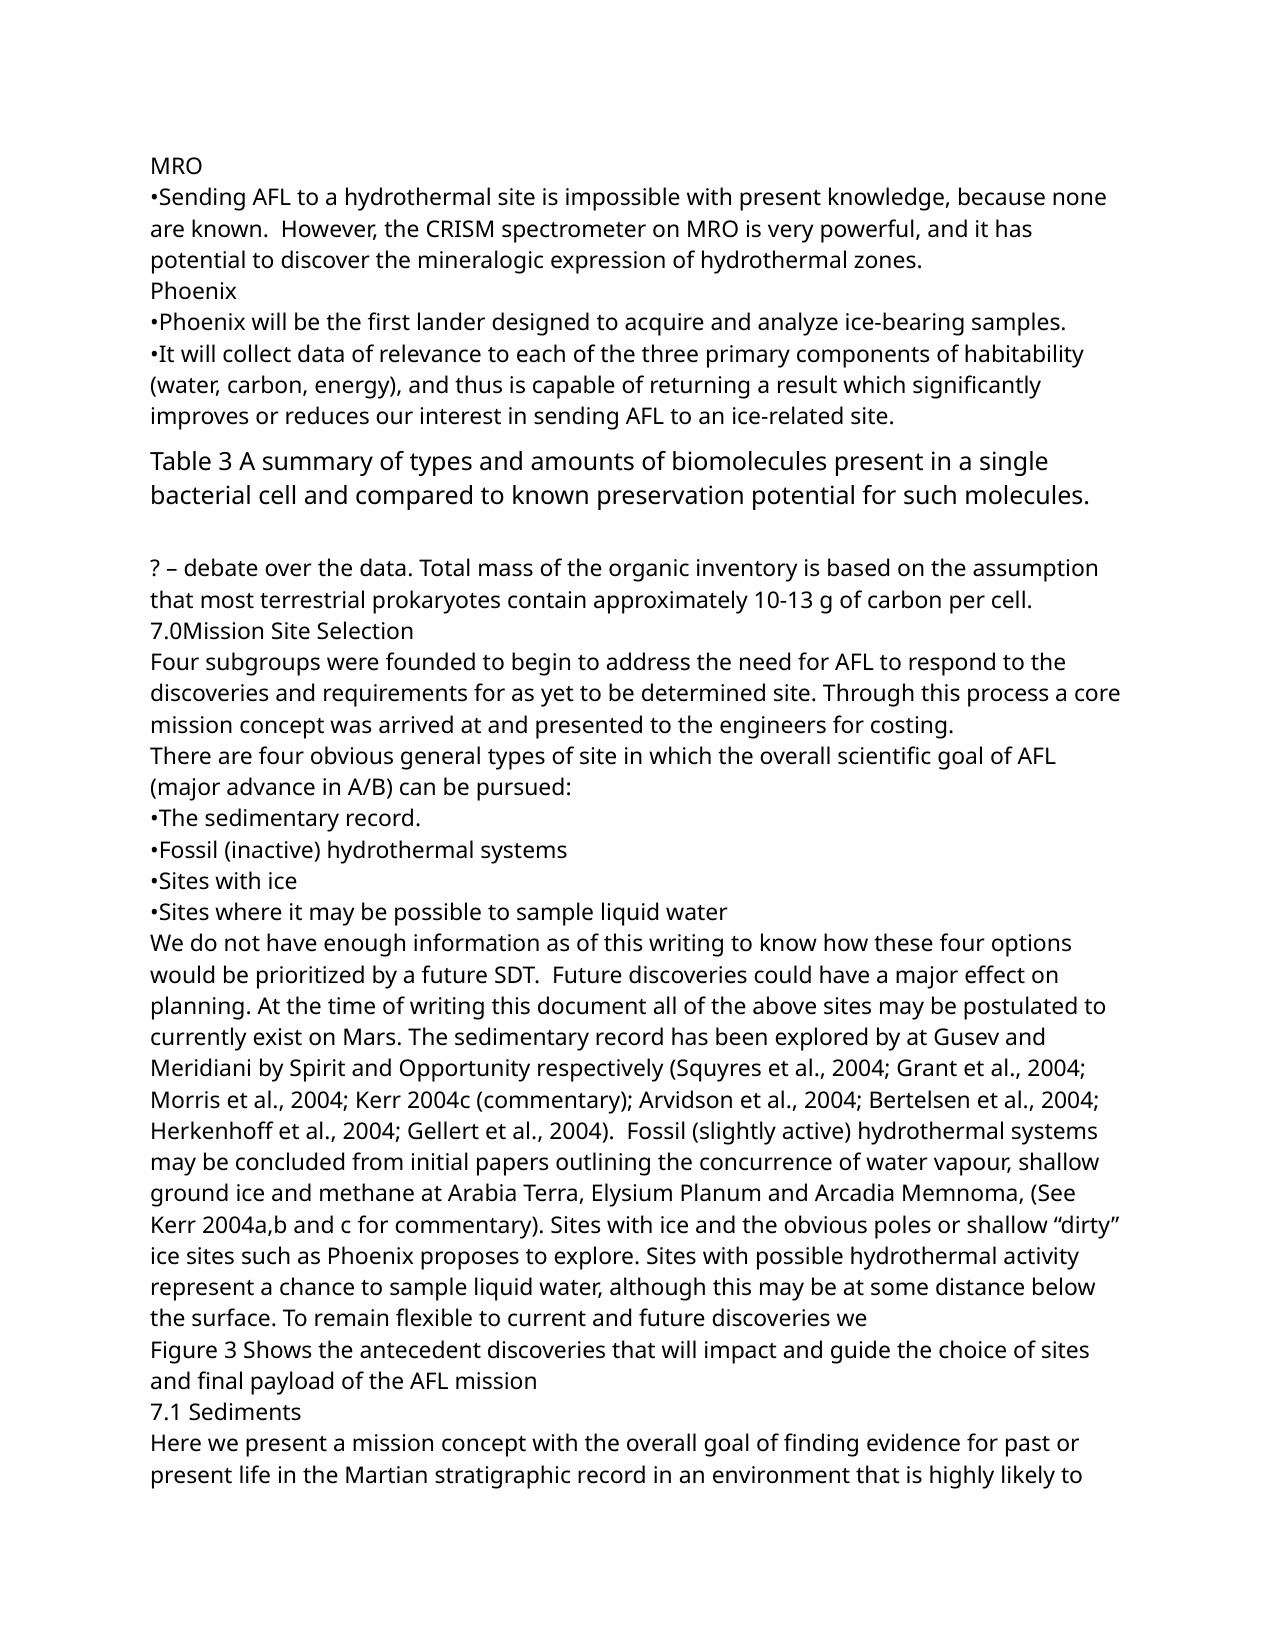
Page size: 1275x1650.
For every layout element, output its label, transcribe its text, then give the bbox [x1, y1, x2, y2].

text Table 3 A summary of types and amounts of biomolecules present in a single bacterial cell and compared to known preservation potential for such molecules. [150, 444, 1125, 512]
